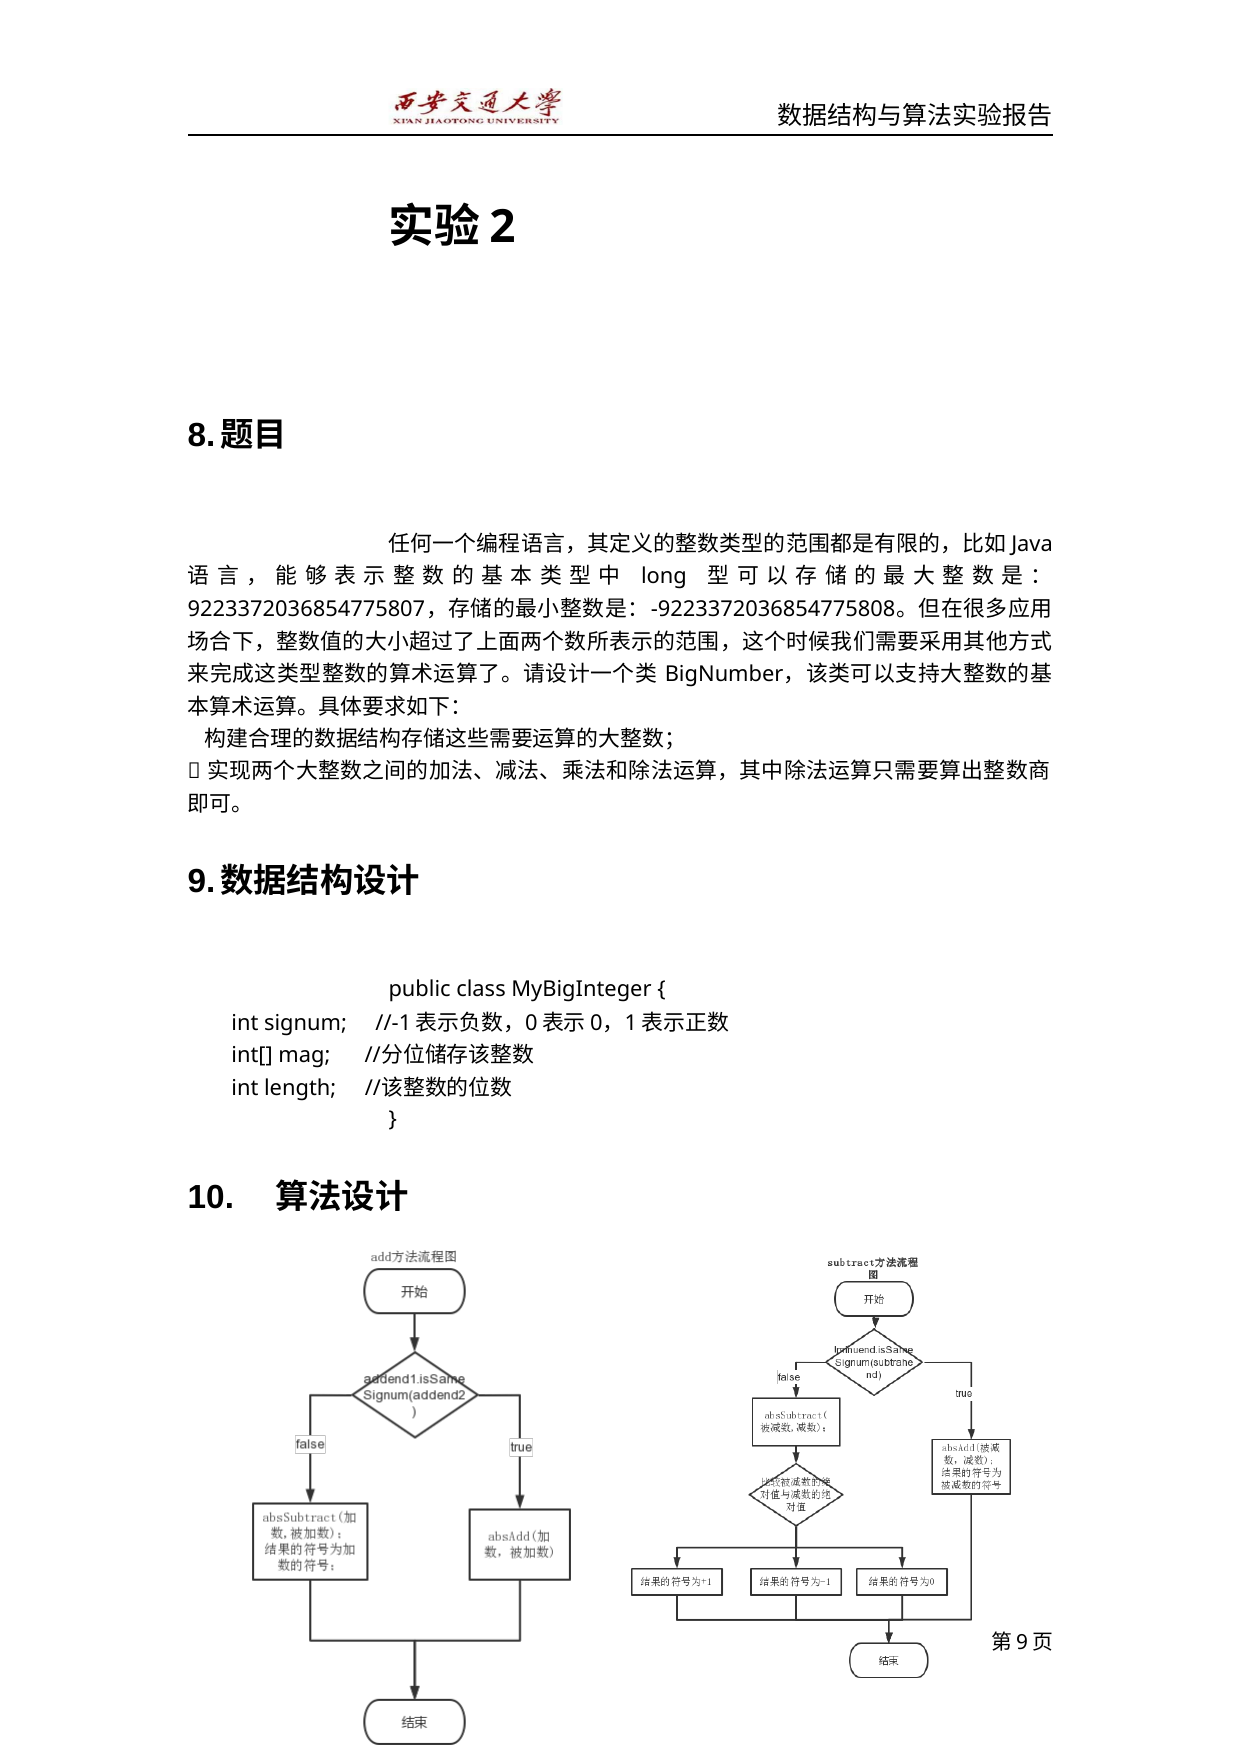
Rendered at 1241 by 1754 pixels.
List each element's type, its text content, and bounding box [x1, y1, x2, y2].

text } [187, 1102, 1053, 1134]
picture [388, 88, 564, 125]
subtitle 算法设计 [187, 1162, 1053, 1227]
text 任何一个编程语言，其定义的整数类型的范围都是有限的，比如Java 语言，能够表示整数的基本类型中 long 型可以存储的最大整数是：9223372036854775807，存储的最小整数是：-9223372036854775808。但在很多应用场合下，整数值的大小超过了上面两个数所表示的范围，这个时候我们需要采用其他方式来完成这类型整数的算术运算了。请设计一个类 BigNumber，该类可以支持大整数的基本算术运算。具体要求如下： 构建合理的数据结构存储这些需要运算的大整数；  实现两个大整数之间的加法、减法、乘法和除法运算，其中除法运算只需要算出整数商即可。 [187, 526, 1053, 818]
text public class MyBigInteger { int signum; //-1表示负数，0表示0，1表示正数 int[] mag; //分位储存该整数 int length; //该整数的位数 [187, 972, 1053, 1102]
subtitle 数据结构设计 [187, 845, 1053, 910]
picture [233, 1239, 591, 1754]
picture [624, 1251, 1019, 1684]
subtitle 实验2 [187, 174, 1053, 271]
subtitle 题目 [187, 399, 1053, 464]
